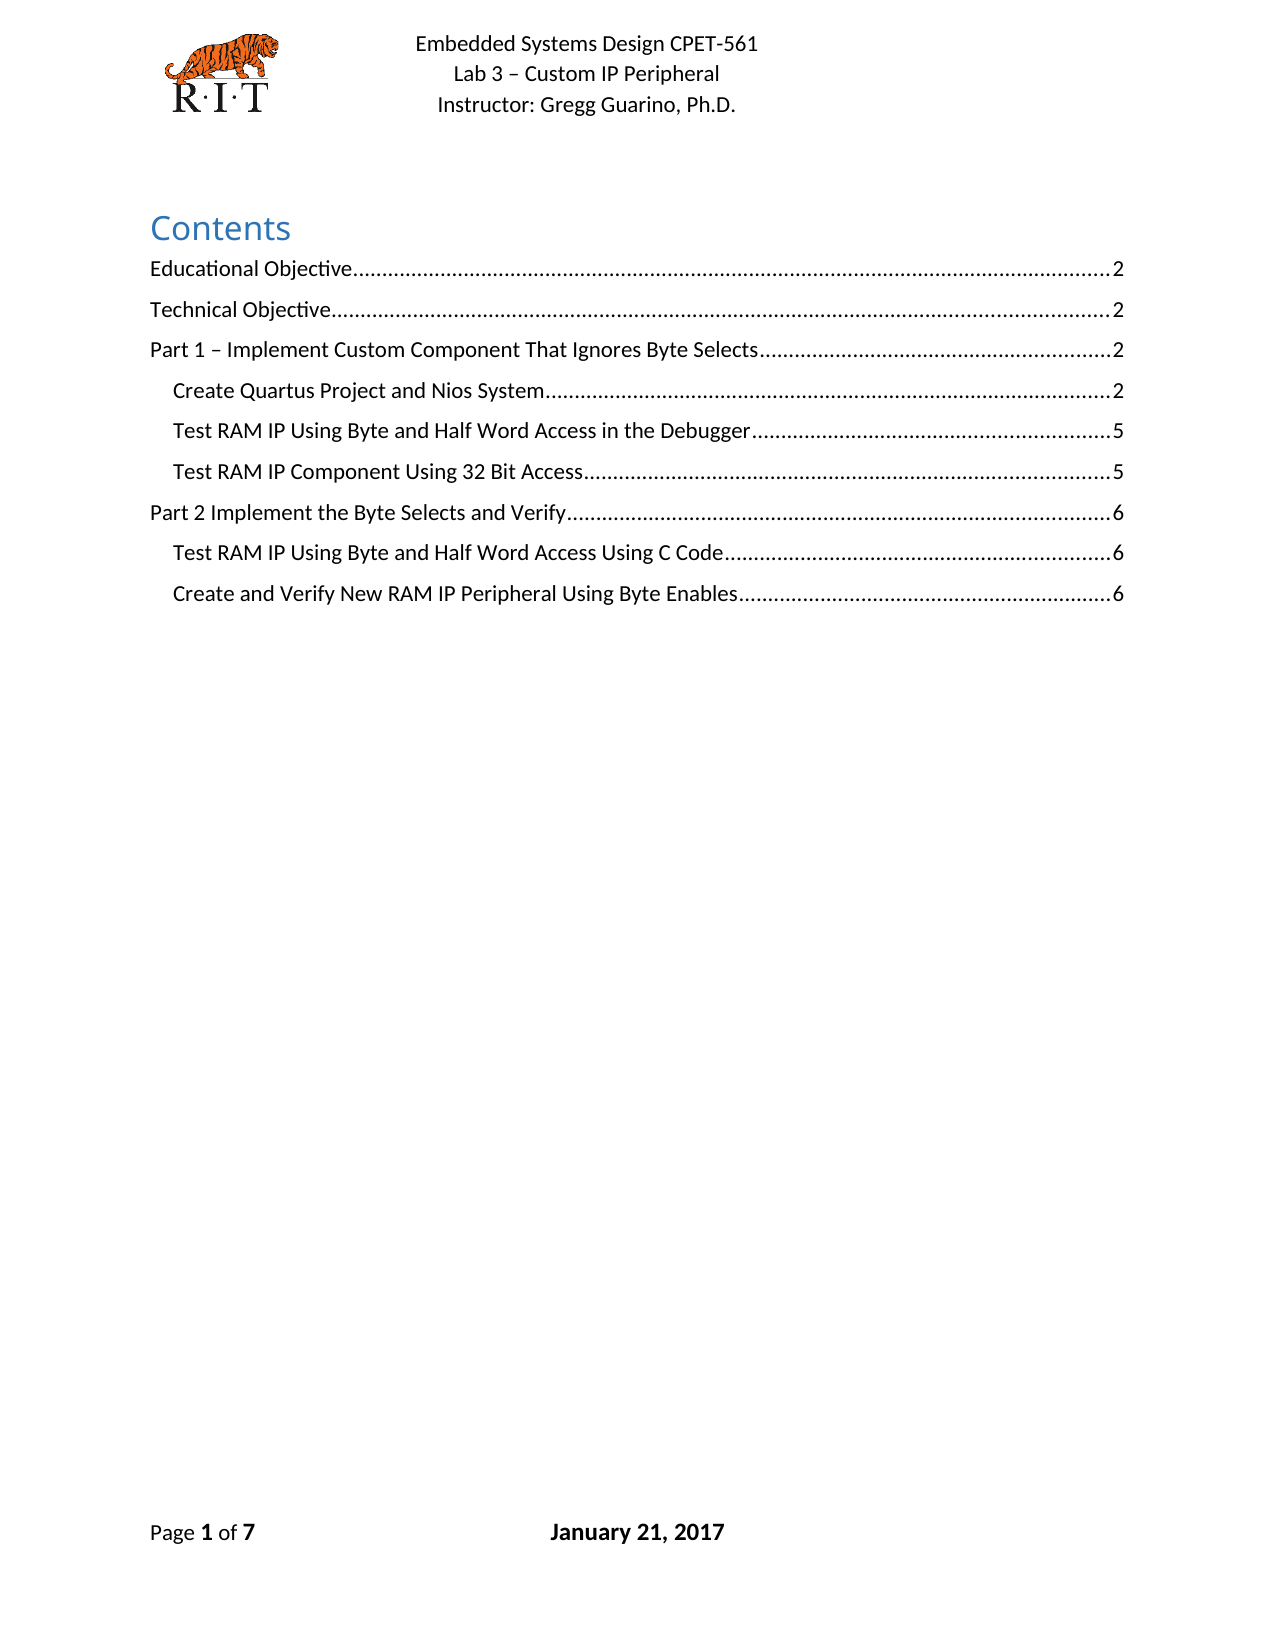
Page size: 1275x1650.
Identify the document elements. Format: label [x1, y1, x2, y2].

picture [165, 34, 279, 115]
